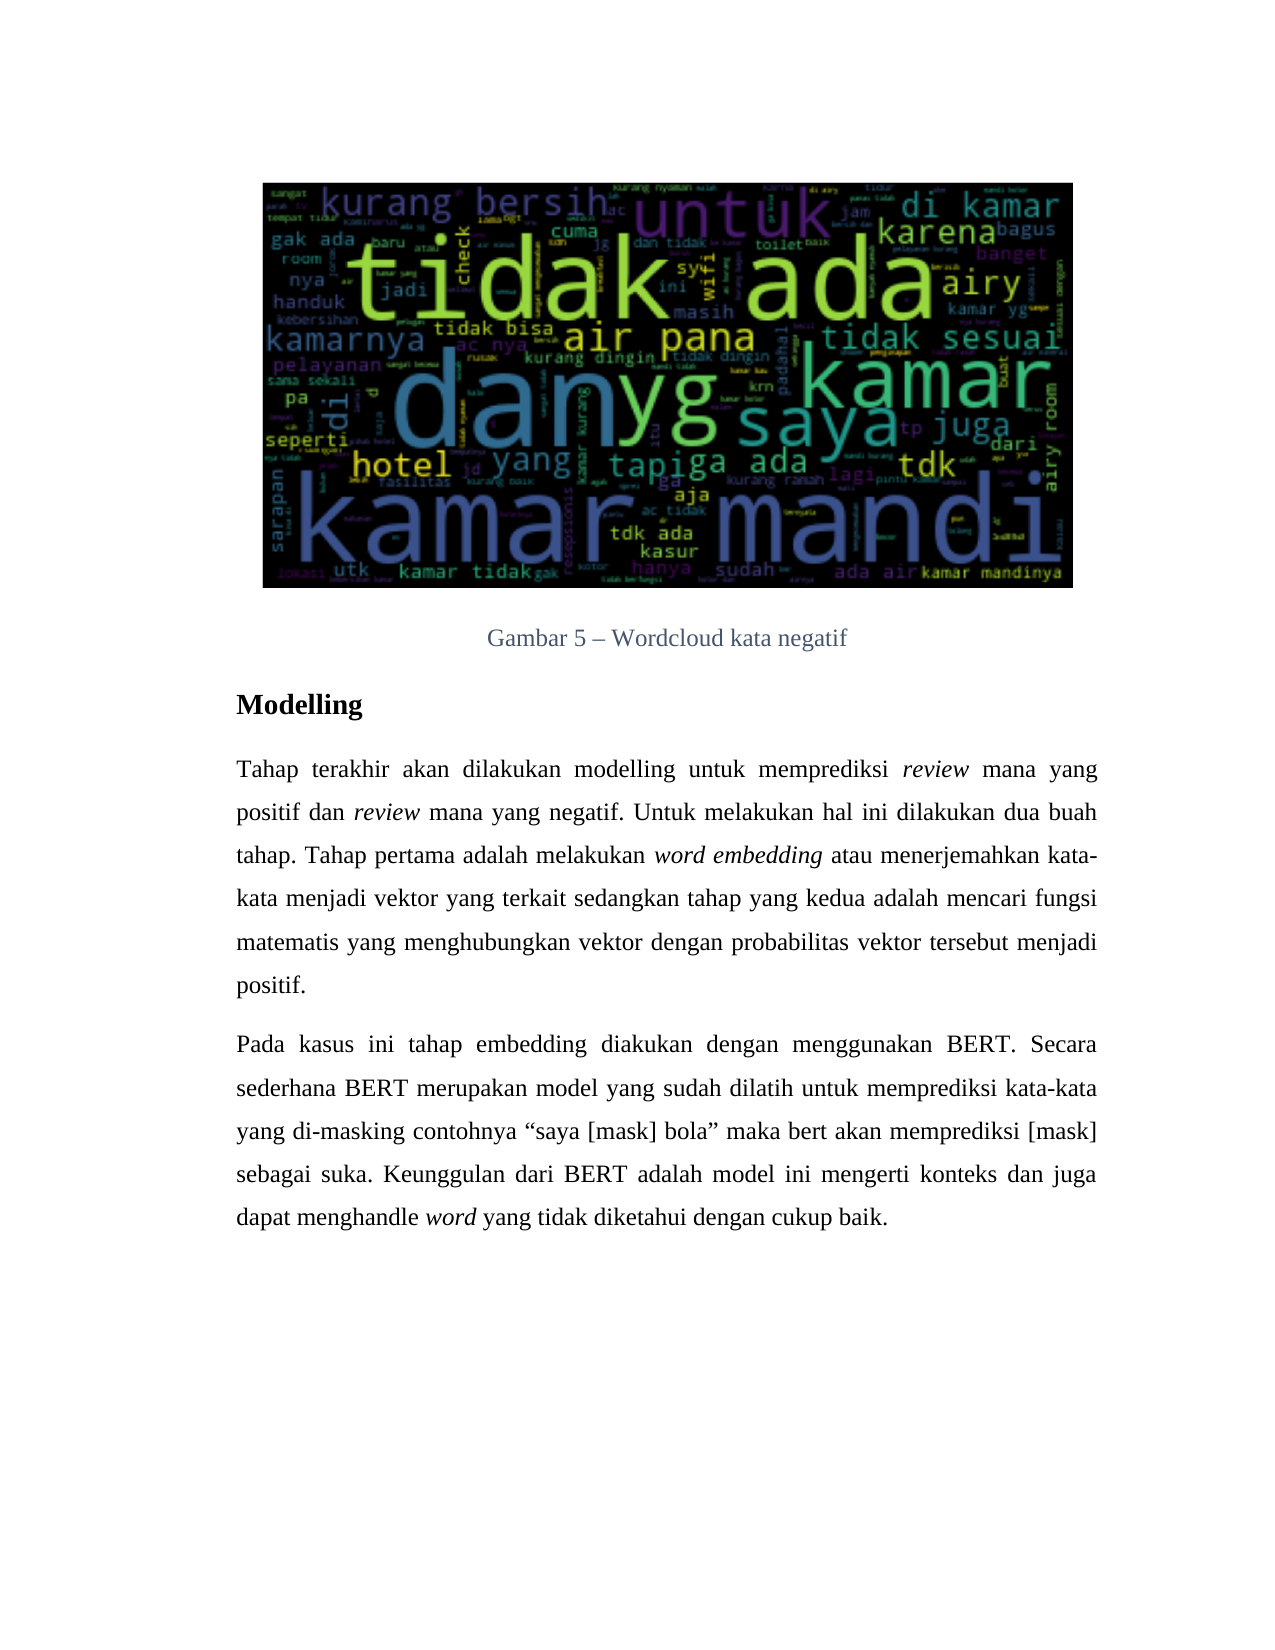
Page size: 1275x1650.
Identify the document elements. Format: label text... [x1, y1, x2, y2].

text Tahap terakhir akan dilakukan modelling untuk memprediksi review mana yang positif dan review mana yang negatif. Untuk melakukan hal ini dilakukan dua buah tahap. Tahap pertama adalah melakukan word embedding atau menerjemahkan kata-kata menjadi vektor yang terkait sedangkan tahap yang kedua adalah mencari fungsi matematis yang menghubungkan vektor dengan probabilitas vektor tersebut menjadi positif. [236, 754, 1098, 998]
text Modelling [236, 687, 1098, 721]
text Gambar 5 – Wordcloud kata negatif [236, 623, 1098, 652]
text Pada kasus ini tahap embedding diakukan dengan menggunakan BERT. Secara sederhana BERT merupakan model yang sudah dilatih untuk memprediksi kata-kata yang di-masking contohnya “saya [mask] bola” maka bert akan memprediksi [mask] sebagai suka. Keunggulan dari BERT adalah model ini mengerti konteks dan juga dapat menghandle word yang tidak diketahui dengan cukup baik. [236, 1029, 1098, 1231]
picture [257, 177, 1077, 593]
